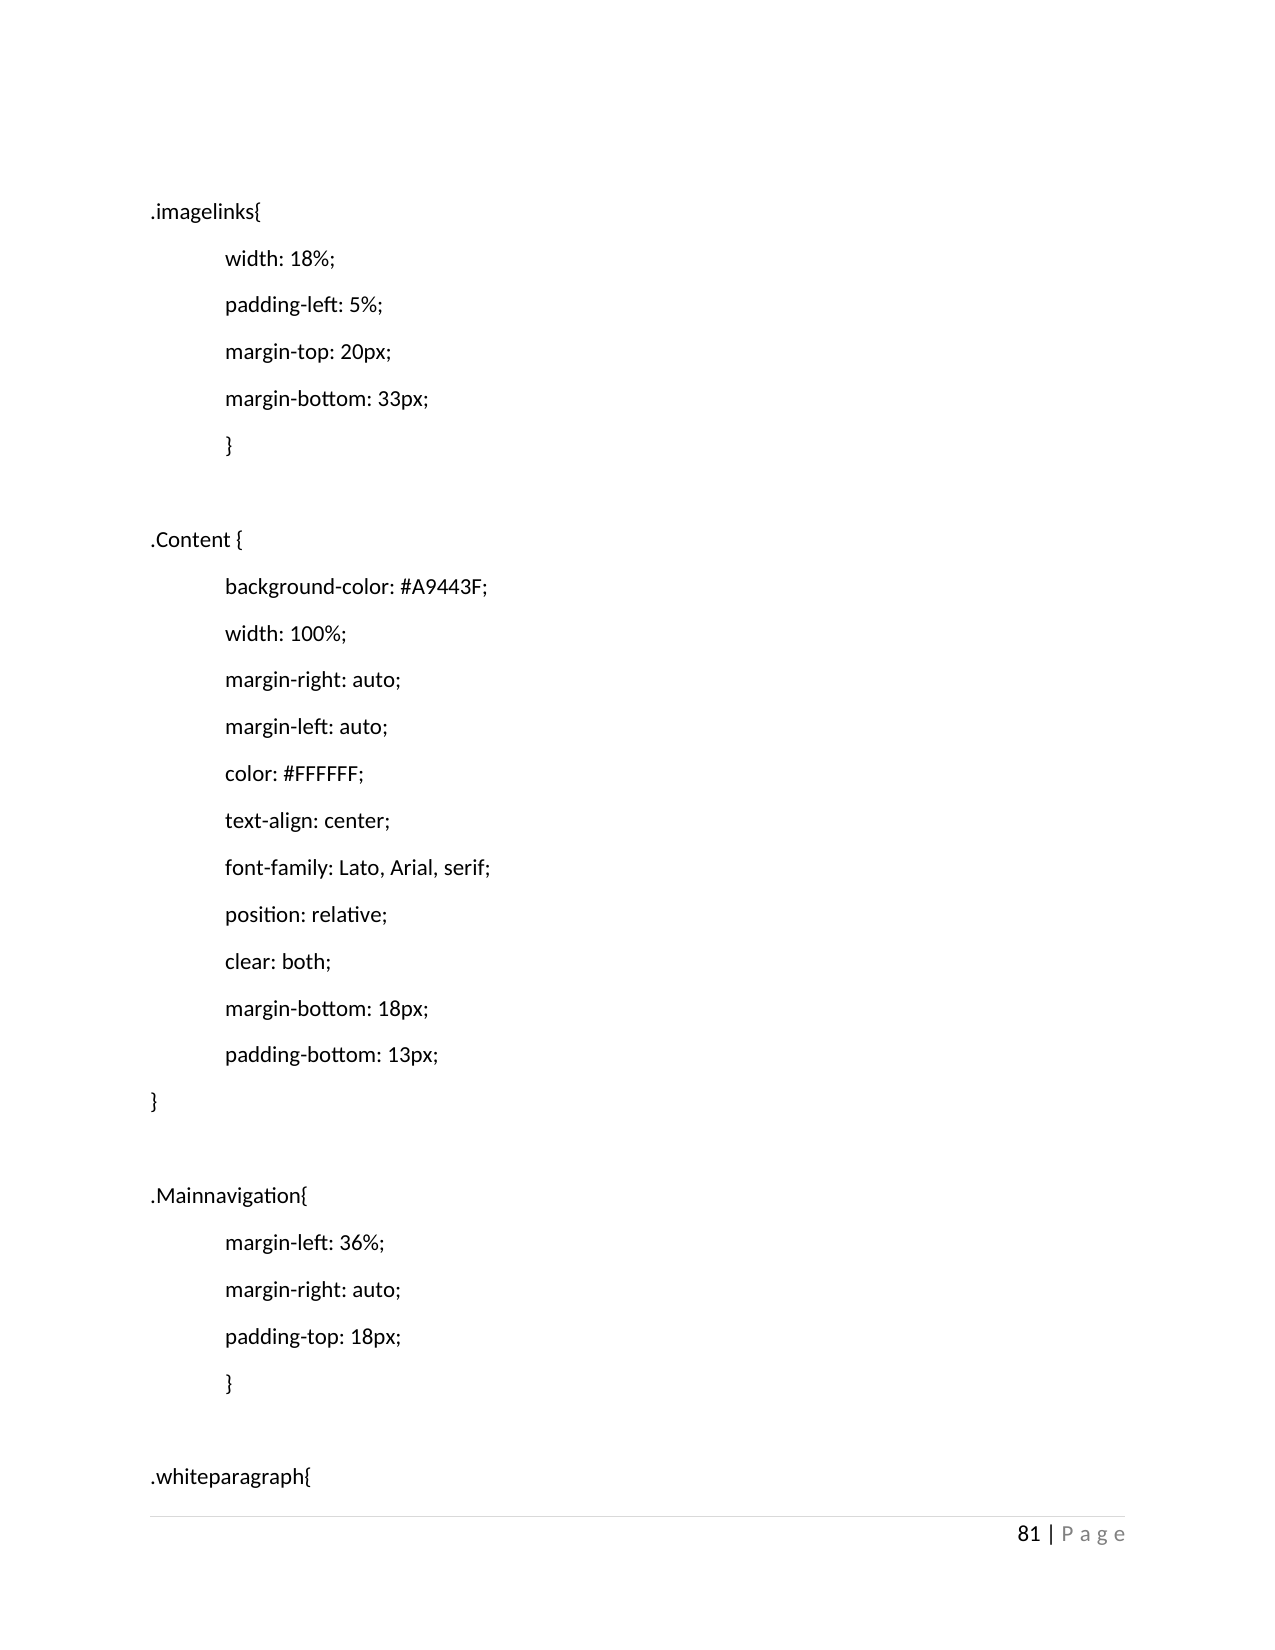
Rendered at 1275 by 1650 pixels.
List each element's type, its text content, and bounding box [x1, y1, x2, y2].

text position: relative; [150, 900, 1125, 928]
text margin-left: auto; [150, 712, 1125, 741]
text width: 18%; [150, 244, 1125, 272]
text margin-right: auto; [150, 1275, 1125, 1303]
text } [150, 1369, 1125, 1397]
text padding-top: 18px; [150, 1322, 1125, 1350]
text .Mainnavigation{ [150, 1181, 1125, 1209]
text .Content { [150, 525, 1125, 553]
text margin-right: auto; [150, 666, 1125, 694]
text } [150, 1087, 1125, 1116]
text color: #FFFFFF; [150, 759, 1125, 787]
text text-align: center; [150, 806, 1125, 834]
text } [150, 431, 1125, 459]
text padding-bottom: 13px; [150, 1041, 1125, 1069]
text .whiteparagraph{ [150, 1462, 1125, 1491]
text background-color: #A9443F; [150, 572, 1125, 600]
text .imagelinks{ [150, 197, 1125, 225]
text font-family: Lato, Arial, serif; [150, 853, 1125, 881]
text margin-bottom: 18px; [150, 994, 1125, 1022]
text padding-left: 5%; [150, 291, 1125, 319]
text margin-left: 36%; [150, 1228, 1125, 1256]
text margin-bottom: 33px; [150, 384, 1125, 412]
text clear: both; [150, 947, 1125, 975]
text width: 100%; [150, 619, 1125, 647]
text margin-top: 20px; [150, 337, 1125, 366]
